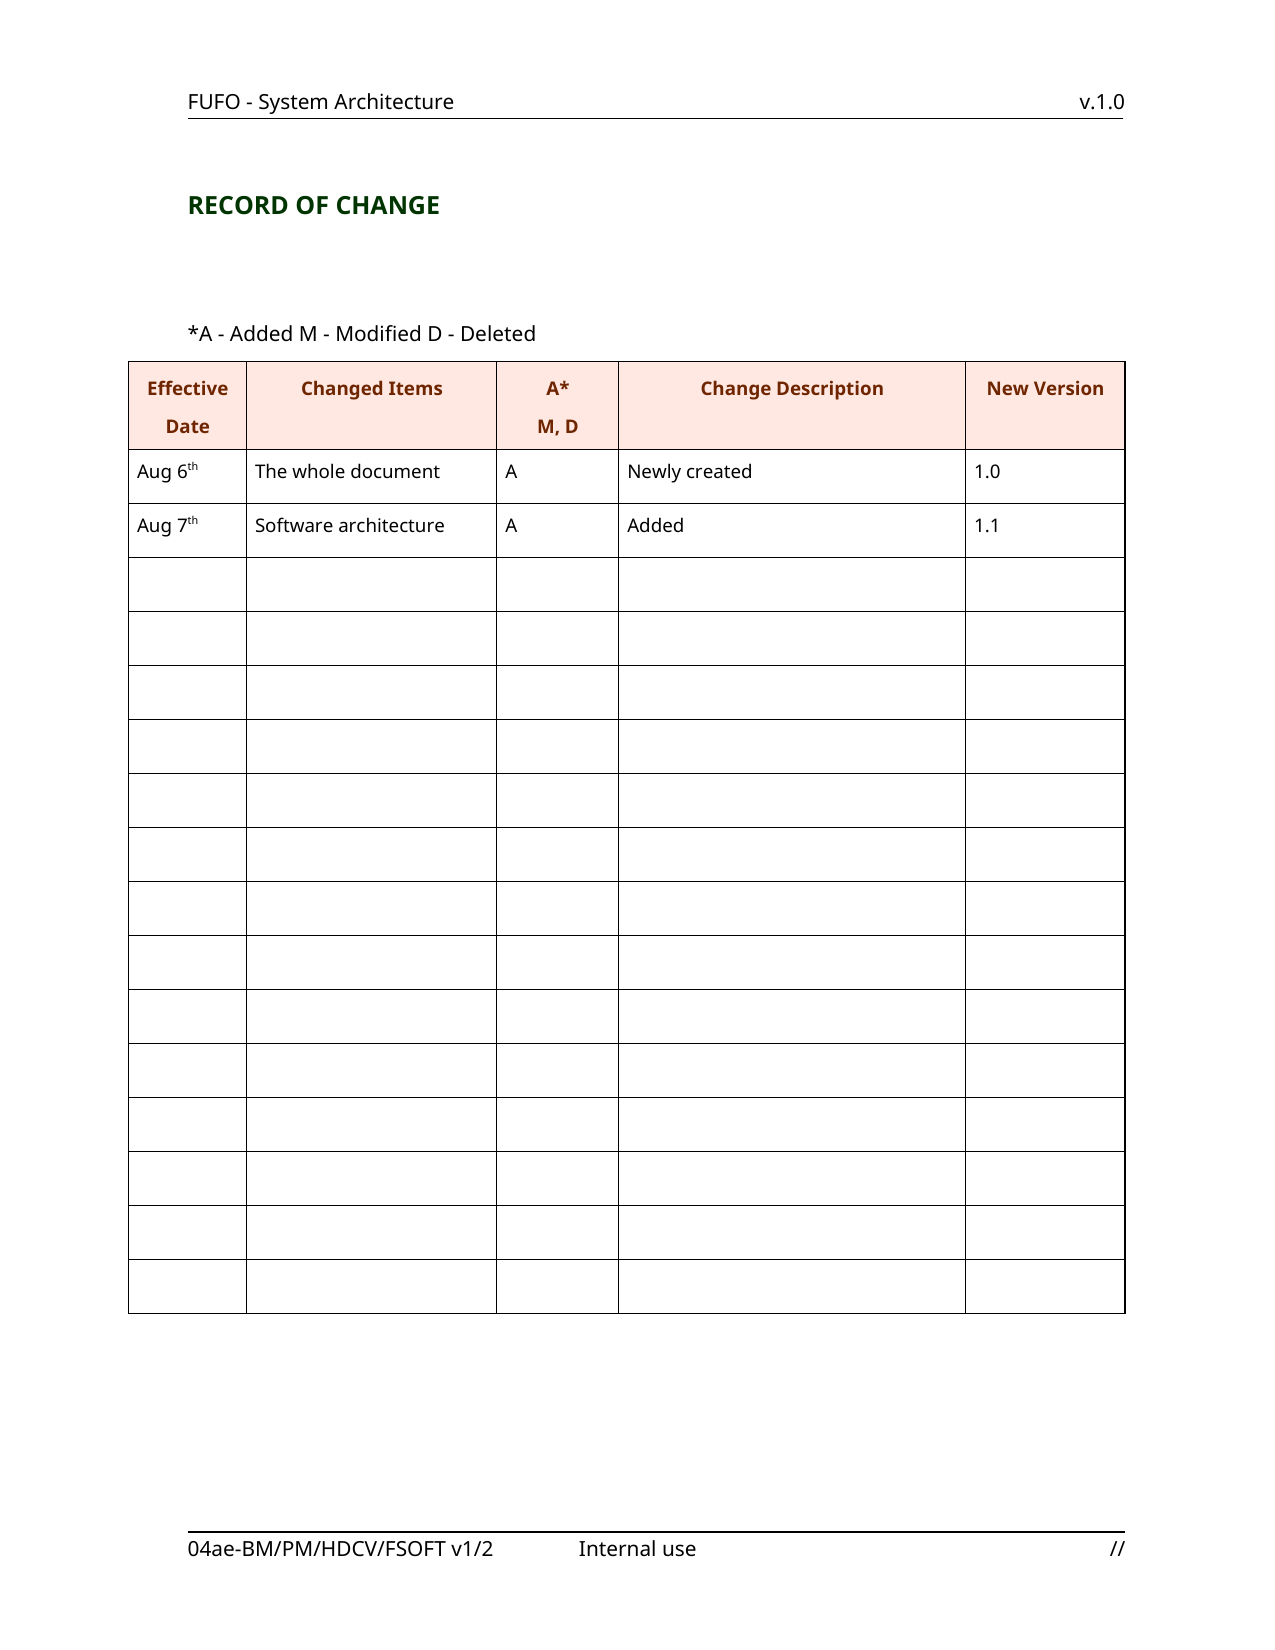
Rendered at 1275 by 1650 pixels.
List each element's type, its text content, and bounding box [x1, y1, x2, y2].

table_cell [619, 774, 965, 827]
table_cell [497, 612, 618, 665]
table_cell [619, 990, 965, 1043]
table_cell [966, 720, 1124, 773]
table_cell [619, 1044, 965, 1097]
table_header Change Description [619, 362, 965, 449]
table_cell [247, 828, 496, 881]
table_cell [129, 666, 246, 719]
table_cell [966, 828, 1124, 881]
table_cell Newly created [619, 450, 965, 503]
table_cell [966, 774, 1124, 827]
table_cell [129, 1260, 246, 1313]
table_cell [497, 1098, 618, 1151]
table_cell [129, 1152, 246, 1205]
text *A - Added M - Modified D - Deleted [187, 319, 1125, 347]
table_cell [497, 882, 618, 935]
table_cell [497, 1206, 618, 1259]
table_cell [129, 1098, 246, 1151]
table_header Effective Date [129, 362, 246, 449]
table_cell [247, 1206, 496, 1259]
table_header A* M, D [497, 362, 618, 449]
table_cell [619, 828, 965, 881]
table_cell [247, 612, 496, 665]
table_cell [966, 882, 1124, 935]
table_cell [497, 666, 618, 719]
table_cell [966, 1044, 1124, 1097]
table_cell [129, 720, 246, 773]
table_cell A [497, 450, 618, 503]
table_cell [619, 882, 965, 935]
table_cell [966, 1260, 1124, 1313]
table_cell [247, 990, 496, 1043]
table_cell [497, 720, 618, 773]
table_cell [619, 612, 965, 665]
table_cell [966, 990, 1124, 1043]
table_cell The whole document [247, 450, 496, 503]
table_cell 1.0 [966, 450, 1124, 503]
table_cell [966, 1152, 1124, 1205]
table_cell [247, 936, 496, 989]
table_cell Aug 6th [129, 450, 246, 503]
table_cell [497, 990, 618, 1043]
table_cell Software architecture [247, 504, 496, 557]
table_cell [129, 990, 246, 1043]
table_cell [247, 720, 496, 773]
table_cell [966, 936, 1124, 989]
table_cell [497, 936, 618, 989]
table_cell [129, 882, 246, 935]
table_cell [619, 1260, 965, 1313]
table_cell [129, 1044, 246, 1097]
table_cell [619, 666, 965, 719]
table_cell [497, 1260, 618, 1313]
table_cell [966, 1098, 1124, 1151]
table_cell [619, 1152, 965, 1205]
text Record of change [187, 187, 1125, 222]
table_cell [497, 558, 618, 611]
table_cell [247, 1152, 496, 1205]
table_cell [247, 1044, 496, 1097]
table_cell [247, 774, 496, 827]
table_cell [129, 1206, 246, 1259]
table_cell [966, 558, 1124, 611]
table_cell [129, 612, 246, 665]
table_cell [497, 828, 618, 881]
table_cell [619, 1206, 965, 1259]
table_cell [619, 1098, 965, 1151]
table_cell Added [619, 504, 965, 557]
table_cell [247, 1260, 496, 1313]
table_cell [619, 558, 965, 611]
table_cell [497, 1044, 618, 1097]
table_cell [129, 828, 246, 881]
table_cell [966, 1206, 1124, 1259]
table_cell Aug 7th [129, 504, 246, 557]
table_cell A [497, 504, 618, 557]
table_cell [497, 774, 618, 827]
table_header New Version [966, 362, 1124, 449]
table_header Changed Items [247, 362, 496, 449]
table_cell [966, 612, 1124, 665]
table_cell [129, 774, 246, 827]
table_cell 1.1 [966, 504, 1124, 557]
table_cell [497, 1152, 618, 1205]
table_cell [247, 558, 496, 611]
table_cell [247, 666, 496, 719]
table_cell [247, 882, 496, 935]
table_cell [619, 720, 965, 773]
table_cell [129, 936, 246, 989]
table_cell [619, 936, 965, 989]
table_cell [129, 558, 246, 611]
table_cell [247, 1098, 496, 1151]
table_cell [966, 666, 1124, 719]
